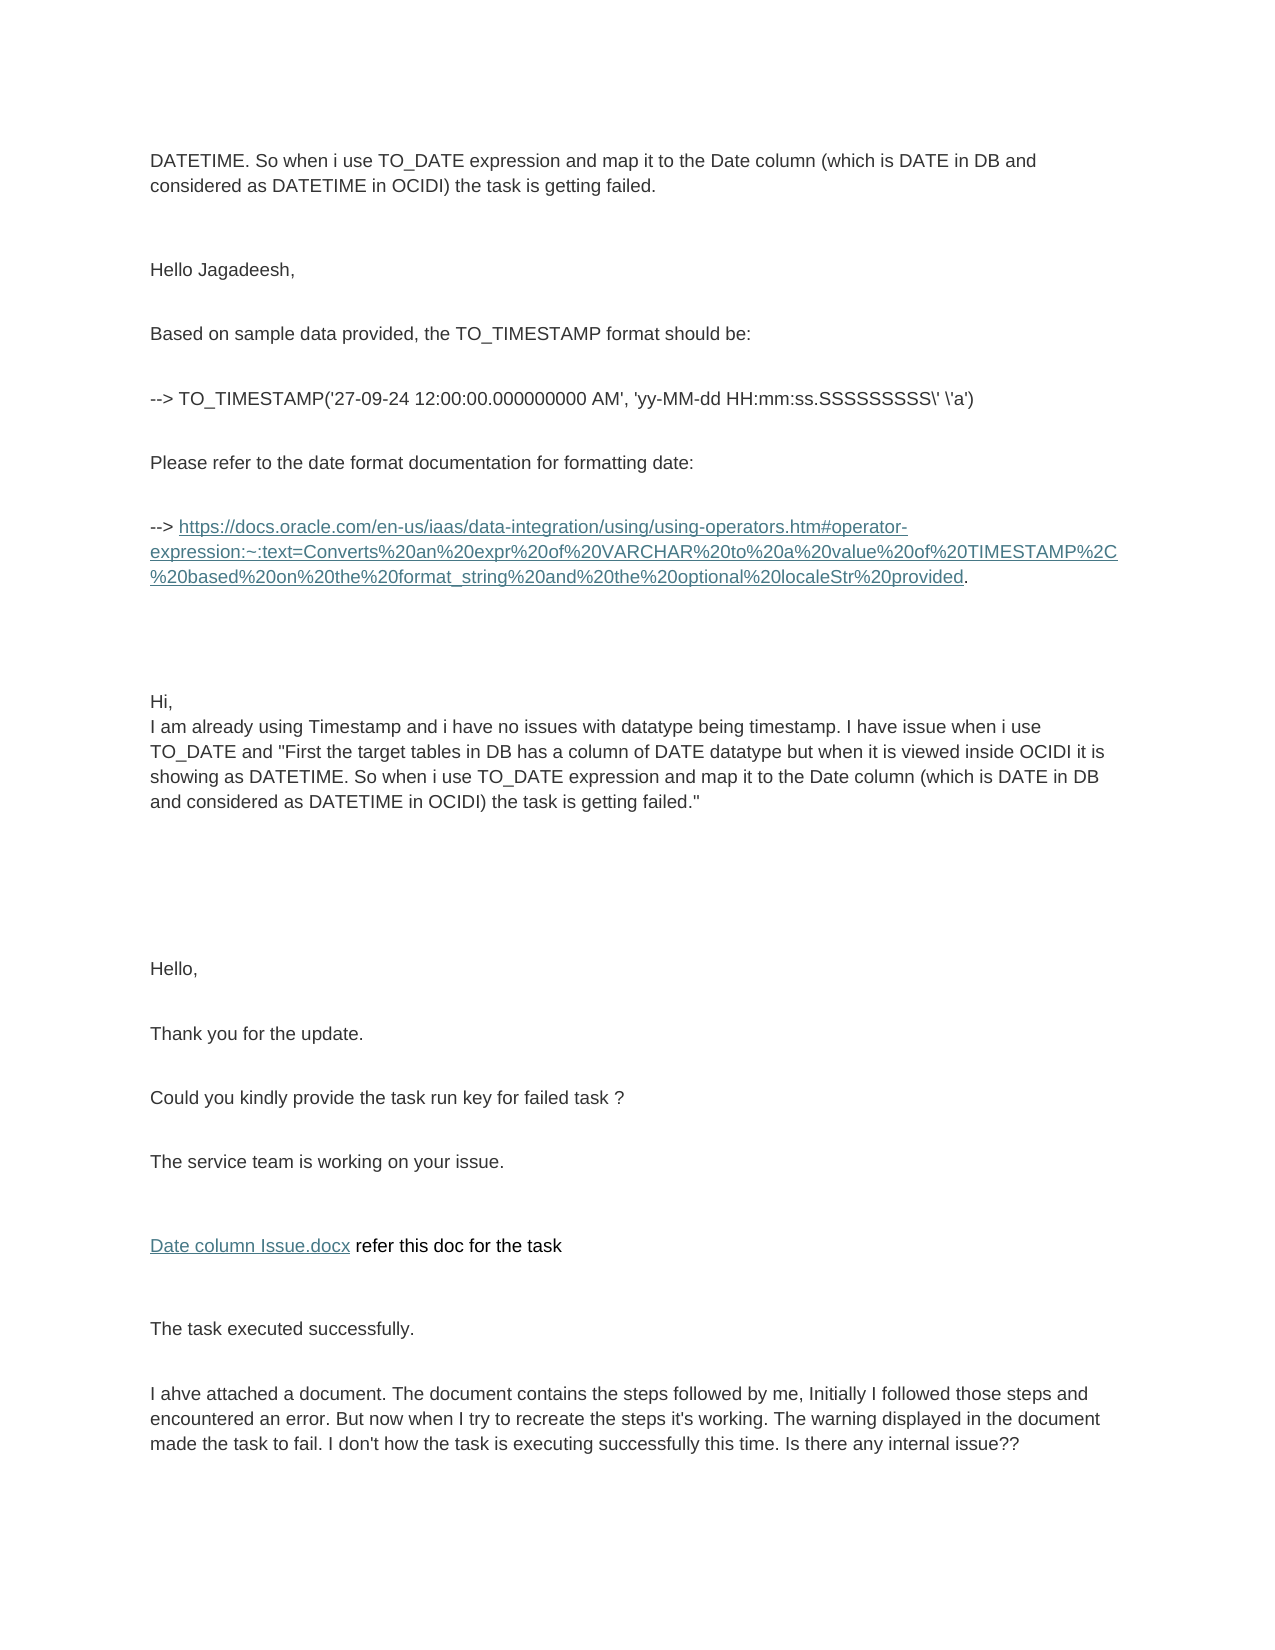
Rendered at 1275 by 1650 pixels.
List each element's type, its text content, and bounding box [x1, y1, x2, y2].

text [150, 150, 1125, 197]
text Hello, Thank you for the update. Could you kindly provide the task run key for failed task ? The service team is working on your issue. [150, 958, 1125, 1173]
text Hi, I am already using Timestamp and i have no issues with datatype being timestamp. I have issue when i use TO_DATE and "First the target tables in DB has a column of DATE datatype but when it is viewed inside OCIDI it is showing as DATETIME. So when i use TO_DATE expression and map it to the Date column (which is DATE in DB and considered as DATETIME in OCIDI) the task is getting failed." [150, 691, 1125, 813]
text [150, 1318, 1125, 1493]
text Date column Issue.docx refer this doc for the task [150, 1235, 1125, 1256]
text Hello Jagadeesh, Based on sample data provided, the TO_TIMESTAMP format should be: --> TO_TIMESTAMP('27-09-24 12:00:00.000000000 AM', 'yy-MM-dd HH:mm:ss.SSSSSSSSS\' \'a') Please refer to the date format documentation for formatting date: --> https://docs.oracle.com/en-us/iaas/data-integration/using/using-operators.htm#operator-expression:~:text=Converts%20an%20expr%20of%20VARCHAR%20to%20a%20value%20of%20TIMESTAMP%2C%20based%20on%20the%20format_string%20and%20the%20optional%20localeStr%20provided. [150, 258, 1125, 588]
